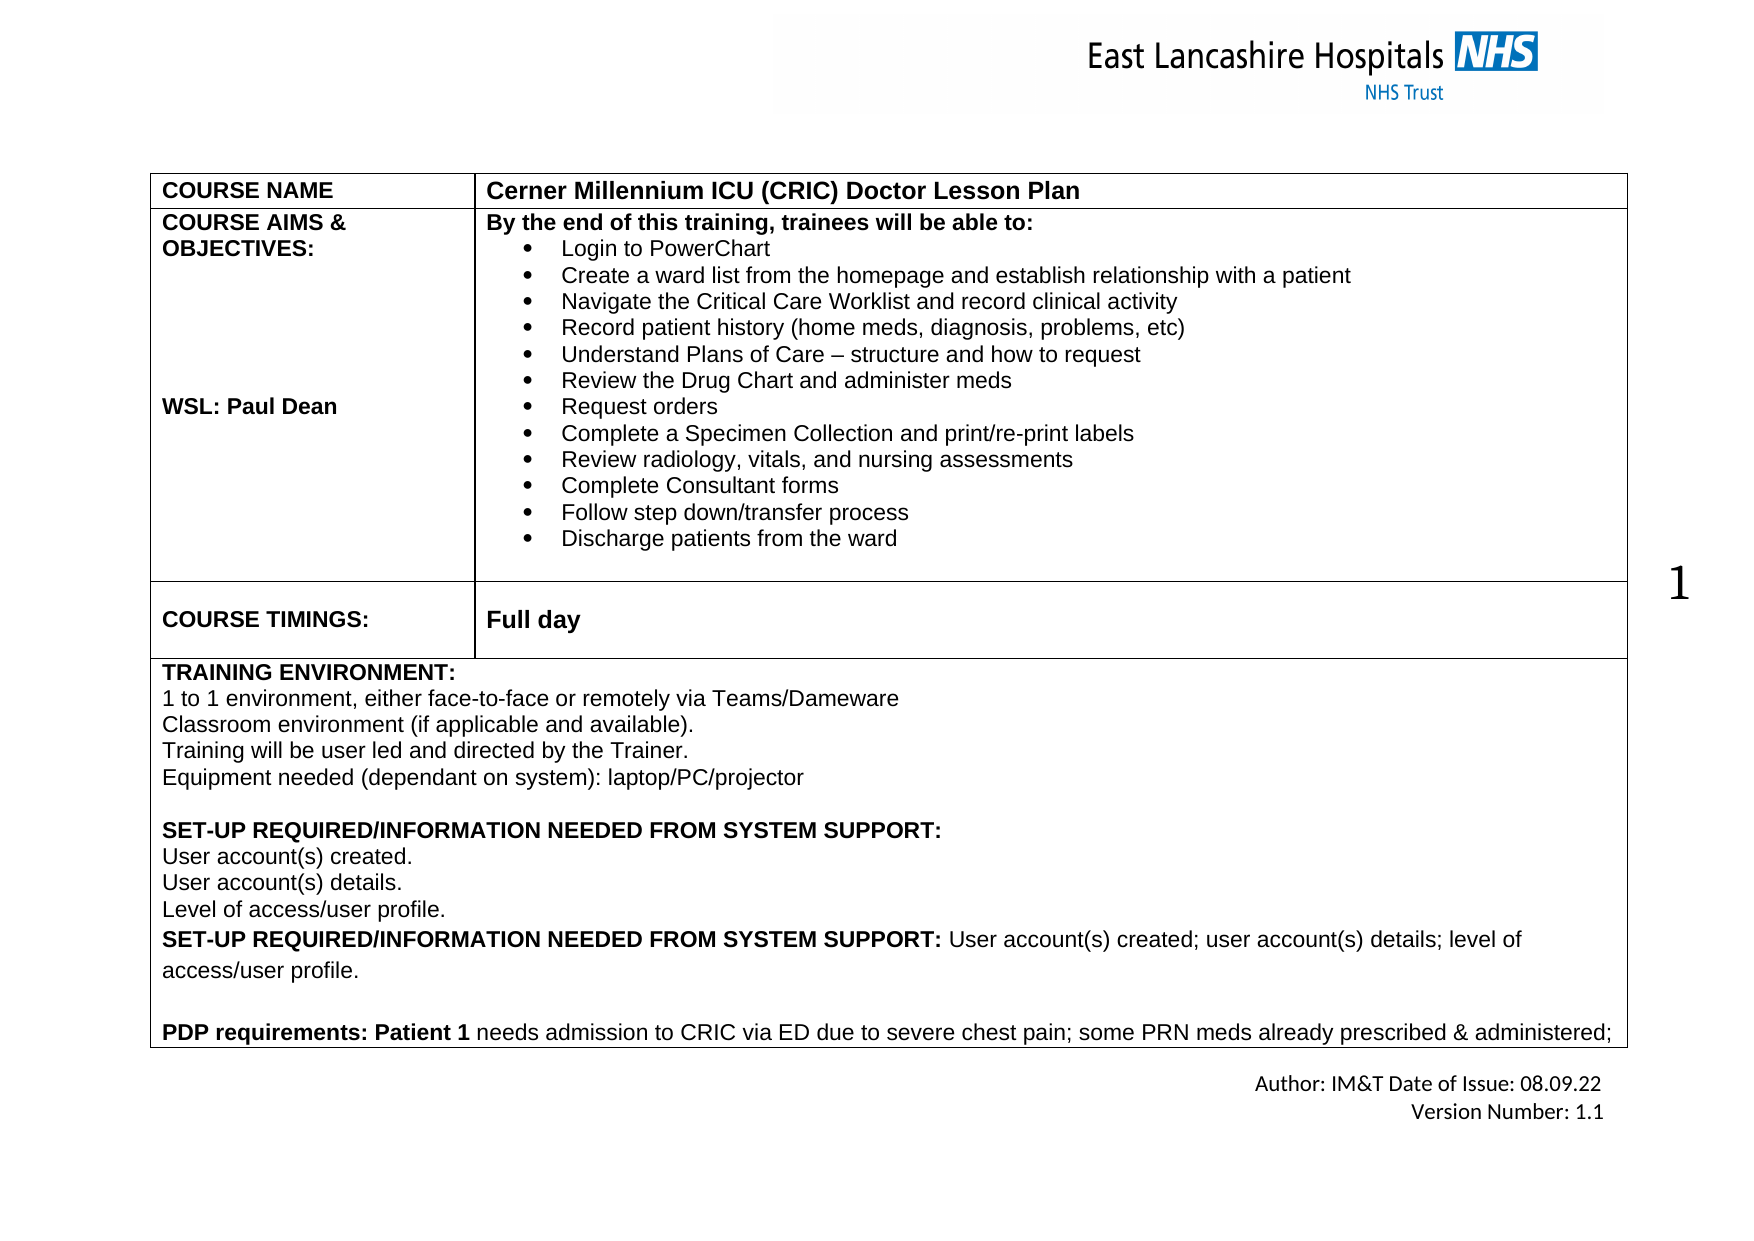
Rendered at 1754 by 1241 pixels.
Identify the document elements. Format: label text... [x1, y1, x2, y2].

table_cell Full day [476, 582, 1627, 657]
table_header COURSE NAME [151, 174, 474, 208]
table_cell COURSE TIMINGS: [151, 582, 474, 657]
table_cell By the end of this training, trainees will be able to: Login to PowerChart Create a ward list from the homepage and establish relationship with a patient Navigate the Critical Care Worklist and record clinical activity Record patient history (home meds, diagnosis, problems, etc) Understand Plans of Care – structure and how to request Review the Drug Chart and administer meds Request orders Complete a Specimen Collection and print/re-print labels Review radiology, vitals, and nursing assessments Complete Consultant forms Follow step down/transfer process Discharge patients from the ward [476, 209, 1627, 581]
table_cell COURSE AIMS & OBJECTIVES: WSL: Paul Dean [151, 209, 474, 581]
picture [772, 14, 1604, 114]
table_header Cerner Millennium ICU (CRIC) Doctor Lesson Plan [476, 174, 1627, 208]
